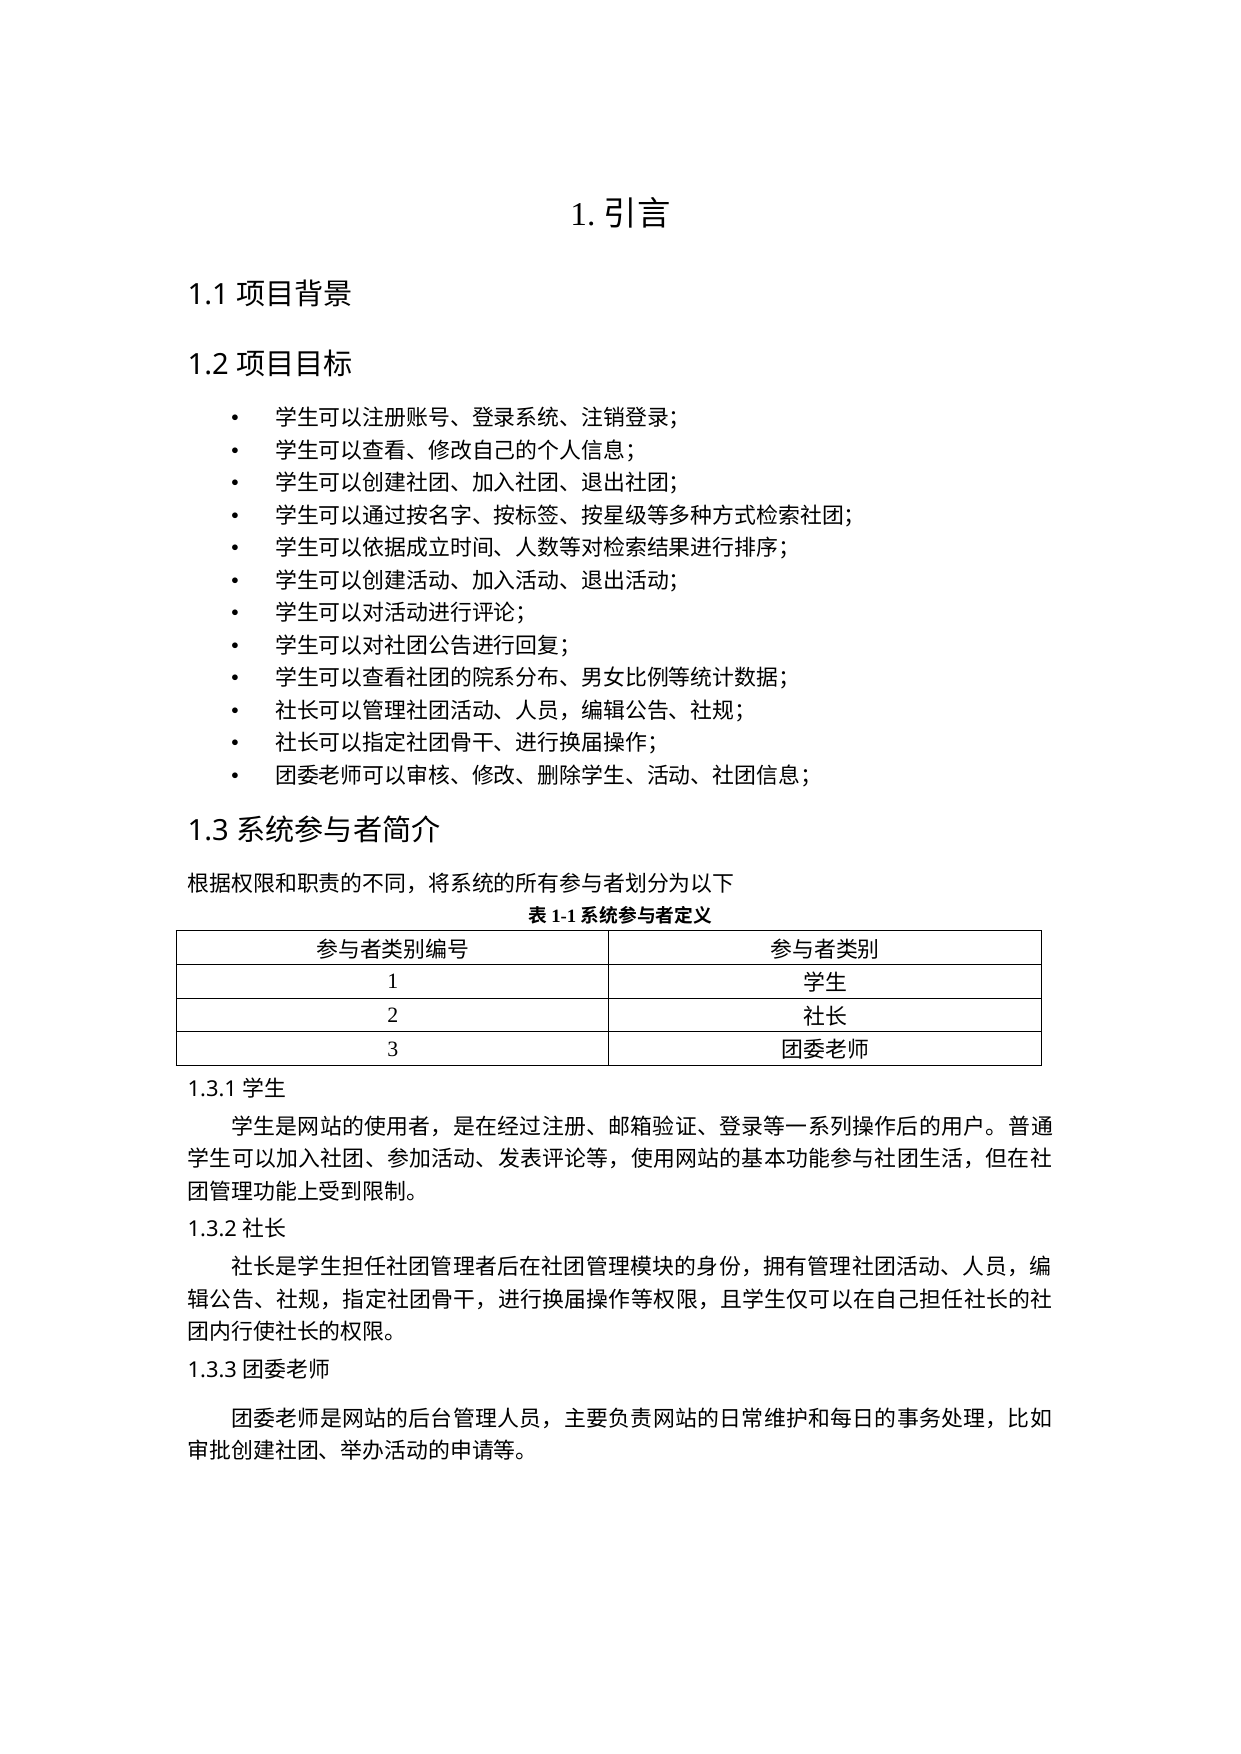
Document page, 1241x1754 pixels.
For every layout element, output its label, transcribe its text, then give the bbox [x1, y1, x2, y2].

list 学生可以对社团公告进行回复； [231, 627, 1053, 660]
table_header 参与者类别 [609, 931, 1041, 964]
list 学生可以注册账号、登录系统、注销登录； [231, 400, 1053, 432]
subtitle 团委老师 [187, 1352, 1053, 1384]
subtitle 项目背景 [187, 259, 1053, 324]
list 社长是学生担任社团管理者后在社团管理模块的身份，拥有管理社团活动、人员，编辑公告、社规，指定社团骨干，进行换届操作等权限，且学生仅可以在自己担任社长的社团内行使社长的权限。 [187, 1249, 1053, 1346]
list 学生可以查看、修改自己的个人信息； [231, 432, 1053, 465]
list 根据权限和职责的不同，将系统的所有参与者划分为以下 [187, 865, 1053, 898]
table_cell 社长 [609, 999, 1041, 1031]
subtitle 社长 [187, 1211, 1053, 1244]
text 团委老师是网站的后台管理人员，主要负责网站的日常维护和每日的事务处理，比如审批创建社团、举办活动的申请等。 [187, 1400, 1053, 1465]
list 社长可以指定社团骨干、进行换届操作； [231, 725, 1053, 757]
list 学生可以创建活动、加入活动、退出活动； [231, 562, 1053, 595]
subtitle 系统参与者简介 [187, 795, 1053, 860]
subtitle 项目目标 [187, 330, 1053, 395]
list 学生可以通过按名字、按标签、按星级等多种方式检索社团； [231, 497, 1053, 530]
list 学生可以查看社团的院系分布、男女比例等统计数据； [231, 660, 1053, 692]
table_header 参与者类别编号 [177, 931, 608, 964]
table_cell 团委老师 [609, 1032, 1041, 1064]
table_cell 1 [177, 965, 608, 997]
list 学生可以依据成立时间、人数等对检索结果进行排序； [231, 530, 1053, 562]
list 学生可以创建社团、加入社团、退出社团； [231, 465, 1053, 497]
subtitle 引言 [187, 178, 1053, 243]
list 学生可以对活动进行评论； [231, 595, 1053, 627]
table_cell 2 [177, 999, 608, 1031]
text 表1-1 系统参与者定义 [187, 898, 1053, 930]
table_cell 3 [177, 1032, 608, 1064]
list 社长可以管理社团活动、人员，编辑公告、社规； [231, 692, 1053, 725]
list 团委老师可以审核、修改、删除学生、活动、社团信息； [231, 757, 1053, 790]
subtitle 学生 [187, 1071, 1053, 1103]
table_cell 学生 [609, 965, 1041, 997]
text 学生是网站的使用者，是在经过注册、邮箱验证、登录等一系列操作后的用户。普通学生可以加入社团、参加活动、发表评论等，使用网站的基本功能参与社团生活，但在社团管理功能上受到限制。 [187, 1108, 1053, 1206]
